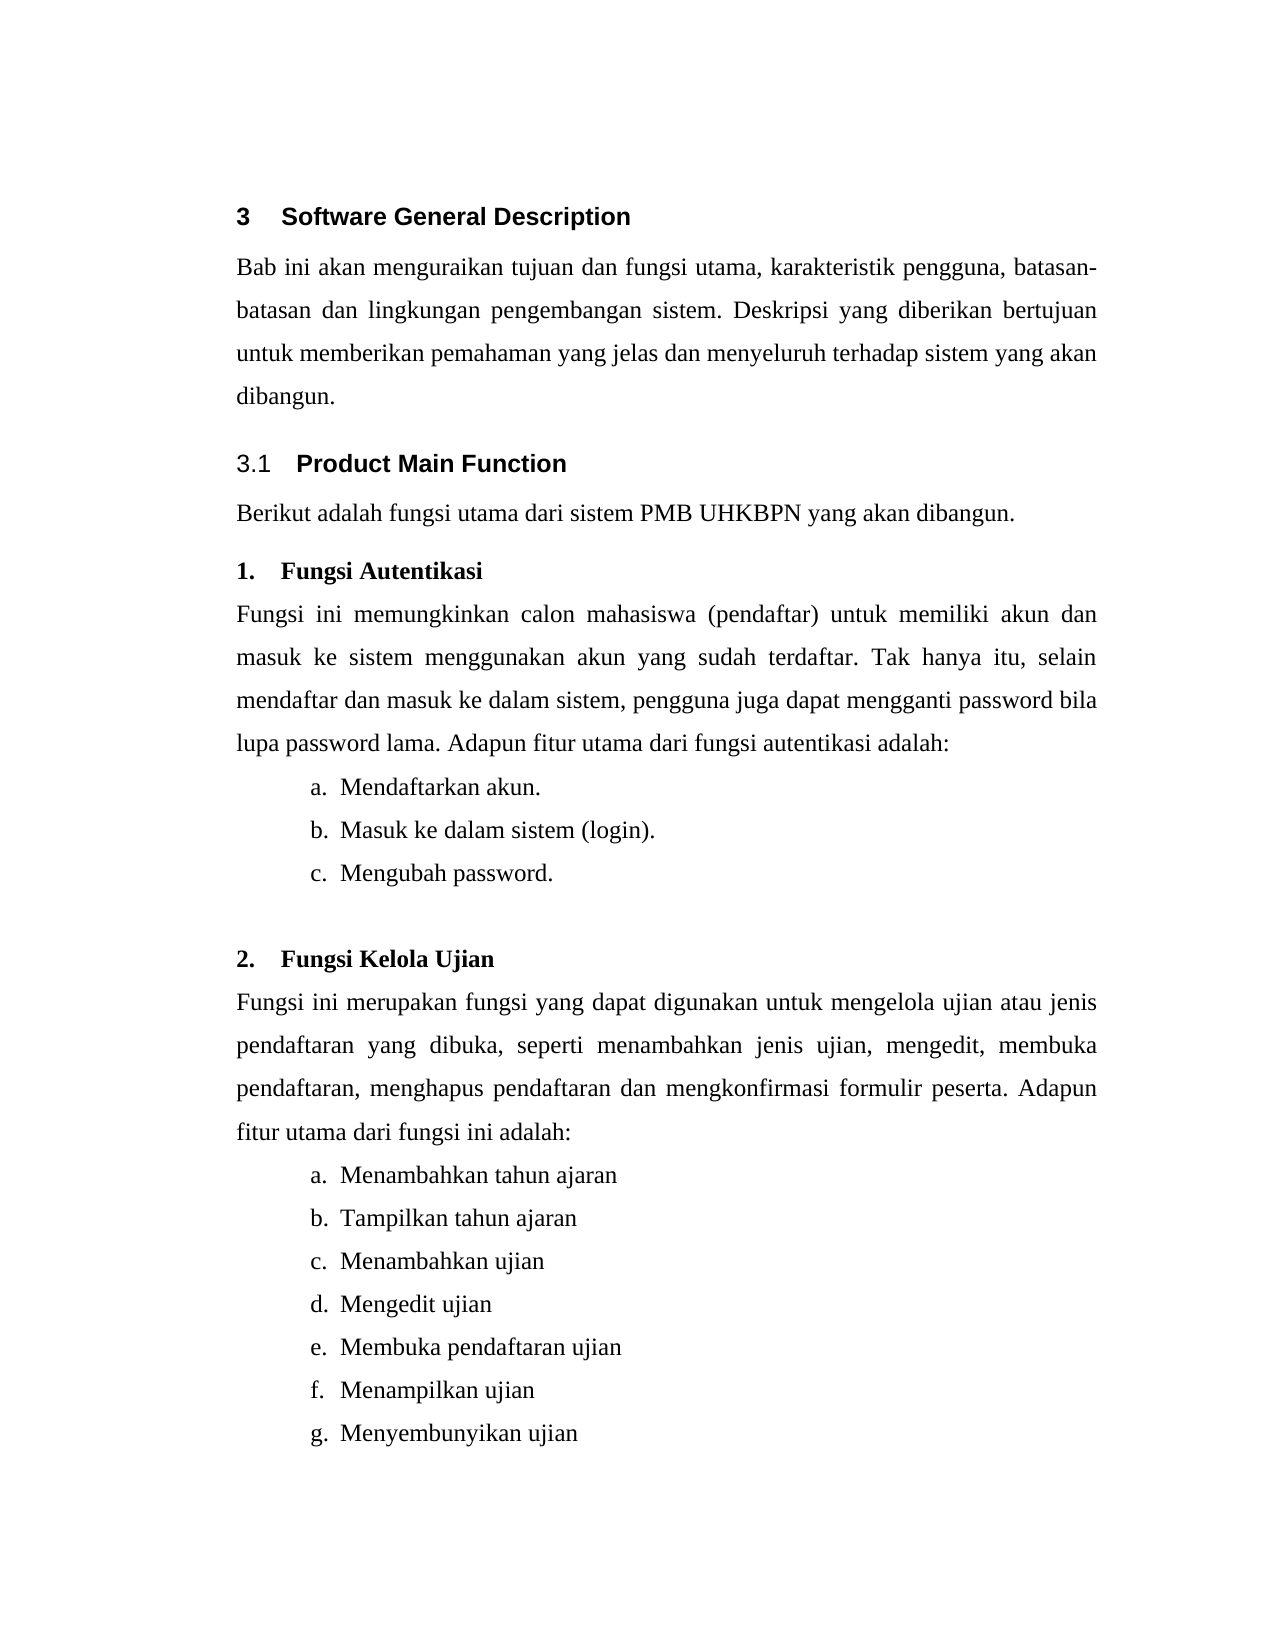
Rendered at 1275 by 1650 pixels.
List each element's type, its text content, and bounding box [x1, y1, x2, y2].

list Menampilkan ujian [310, 1375, 1098, 1404]
list Fungsi Kelola Ujian [236, 944, 1098, 973]
text Bab ini akan menguraikan tujuan dan fungsi utama, karakteristik pengguna, batasan-batasan dan lingkungan pengembangan sistem. Deskripsi yang diberikan bertujuan untuk memberikan pemahaman yang jelas dan menyeluruh terhadap sistem yang akan dibangun. [236, 252, 1098, 410]
list Membuka pendaftaran ujian [310, 1332, 1098, 1361]
list Mengubah password. [310, 858, 1098, 887]
list Mendaftarkan akun. [310, 772, 1098, 800]
subtitle Product Main Function [236, 449, 1098, 478]
text Berikut adalah fungsi utama dari sistem PMB UHKBPN yang akan dibangun. [236, 498, 1098, 527]
list Fungsi Autentikasi [236, 556, 1098, 585]
list Masuk ke dalam sistem (login). [310, 815, 1098, 843]
list Menambahkan ujian [310, 1246, 1098, 1275]
subtitle Software General Description [236, 202, 1098, 231]
list Menyembunyikan ujian [310, 1418, 1098, 1447]
list Mengedit ujian [310, 1289, 1098, 1318]
list Menambahkan tahun ajaran [310, 1160, 1098, 1188]
text Fungsi ini merupakan fungsi yang dapat digunakan untuk mengelola ujian atau jenis pendaftaran yang dibuka, seperti menambahkan jenis ujian, mengedit, membuka pendaftaran, menghapus pendaftaran dan mengkonfirmasi formulir peserta. Adapun fitur utama dari fungsi ini adalah: [236, 987, 1098, 1145]
text Fungsi ini memungkinkan calon mahasiswa (pendaftar) untuk memiliki akun dan masuk ke sistem menggunakan akun yang sudah terdaftar. Tak hanya itu, selain mendaftar dan masuk ke dalam sistem, pengguna juga dapat mengganti password bila lupa password lama. Adapun fitur utama dari fungsi autentikasi adalah: [236, 599, 1098, 757]
list Tampilkan tahun ajaran [310, 1203, 1098, 1232]
